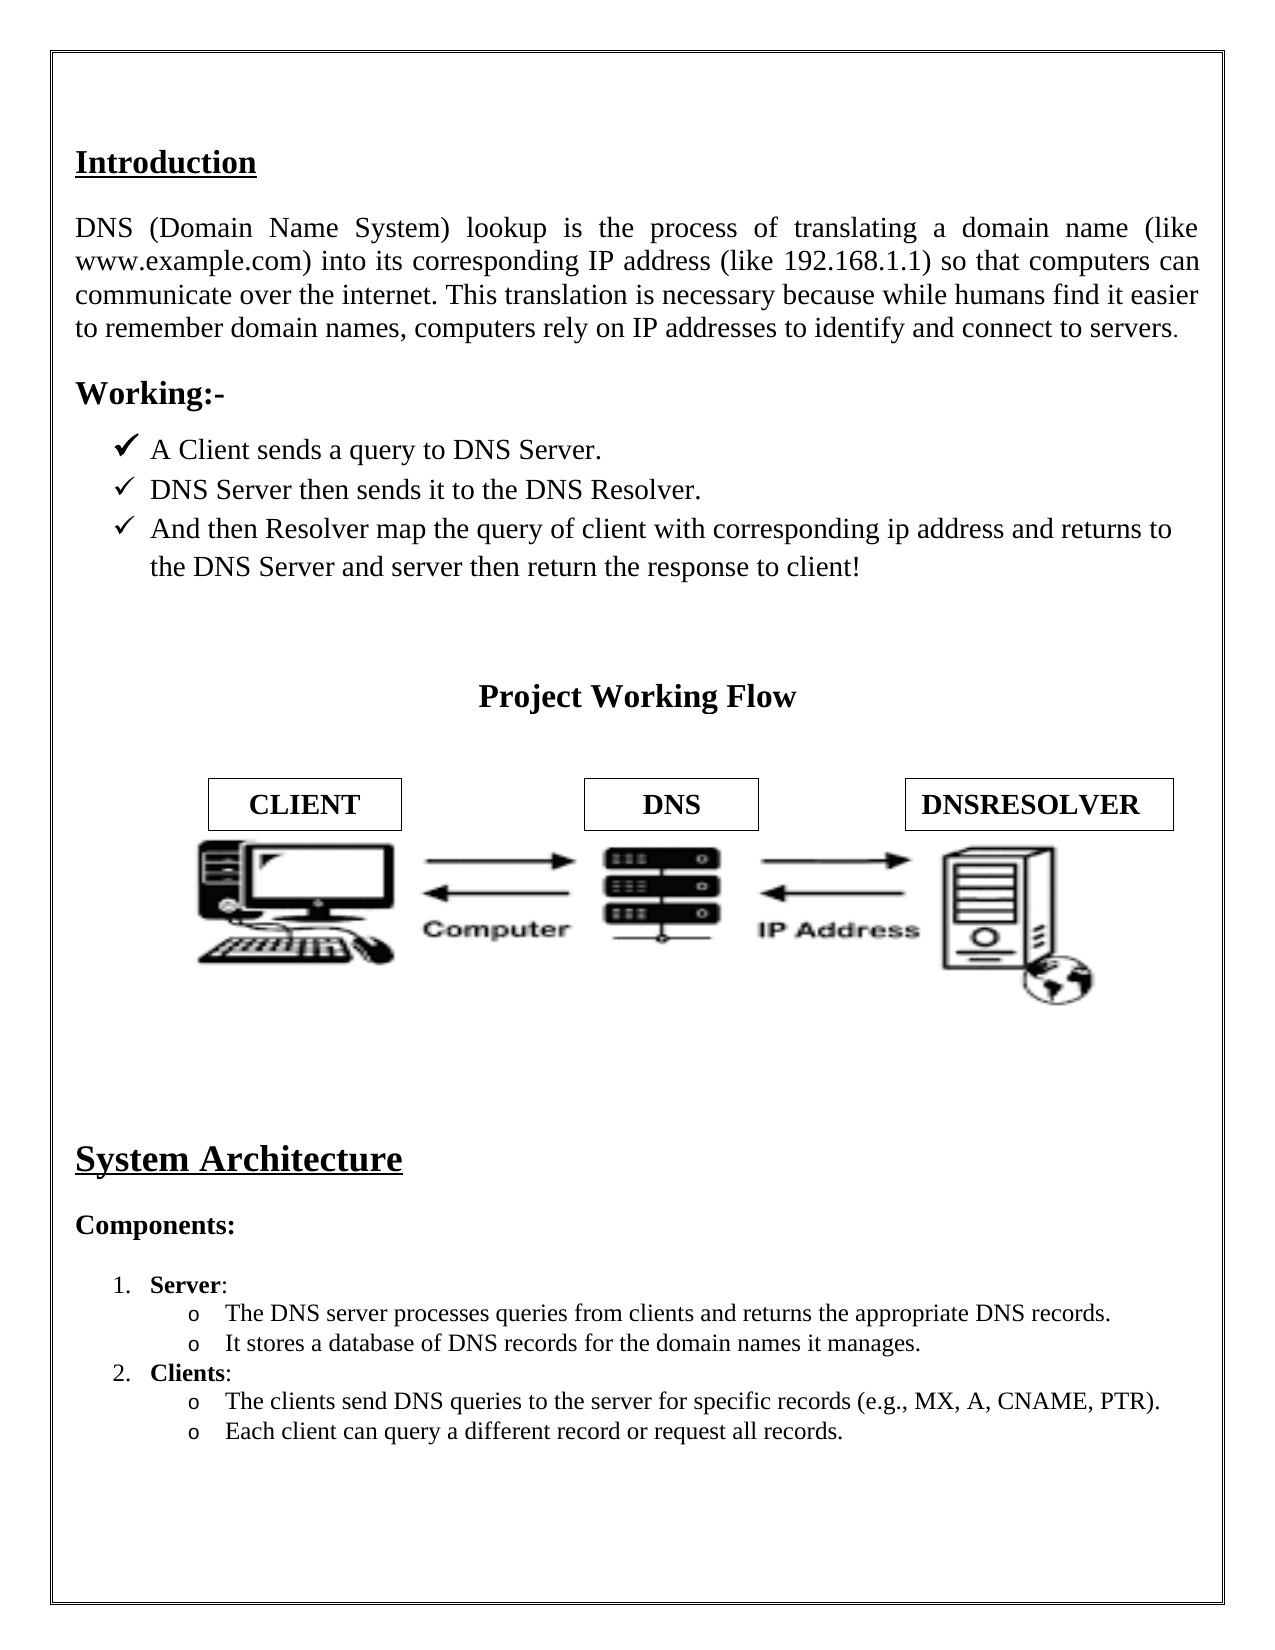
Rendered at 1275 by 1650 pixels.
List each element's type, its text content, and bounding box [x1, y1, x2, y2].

list Clients: [112, 1358, 1200, 1386]
text Introduction [75, 142, 1200, 181]
list The DNS server processes queries from clients and returns the appropriate DNS records. [187, 1298, 1200, 1328]
list The clients send DNS queries to the server for specific records (e.g., MX, A, CNAME, PTR). [187, 1386, 1200, 1416]
list Each client can query a different record or request all records. [187, 1416, 1200, 1446]
list Server: [112, 1270, 1200, 1298]
list DNS Server then sends it to the DNS Resolver. [112, 472, 1200, 506]
picture [129, 714, 1146, 1107]
text System Architecture [75, 1136, 1200, 1179]
list It stores a database of DNS records for the domain names it manages. [187, 1328, 1200, 1358]
text DNS (Domain Name System) lookup is the process of translating a domain name (like www.example.com) into its corresponding IP address (like 192.168.1.1) so that computers can communicate over the internet. This translation is necessary because while humans find it easier to remember domain names, computers rely on IP addresses to identify and connect to servers. [75, 210, 1200, 344]
list A Client sends a query to DNS Server. [112, 432, 1200, 467]
text Components: [75, 1208, 1200, 1241]
list And then Resolver map the query of client with corresponding ip address and returns to the DNS Server and server then return the response to client! [112, 511, 1200, 583]
text Working:- [75, 373, 1200, 412]
